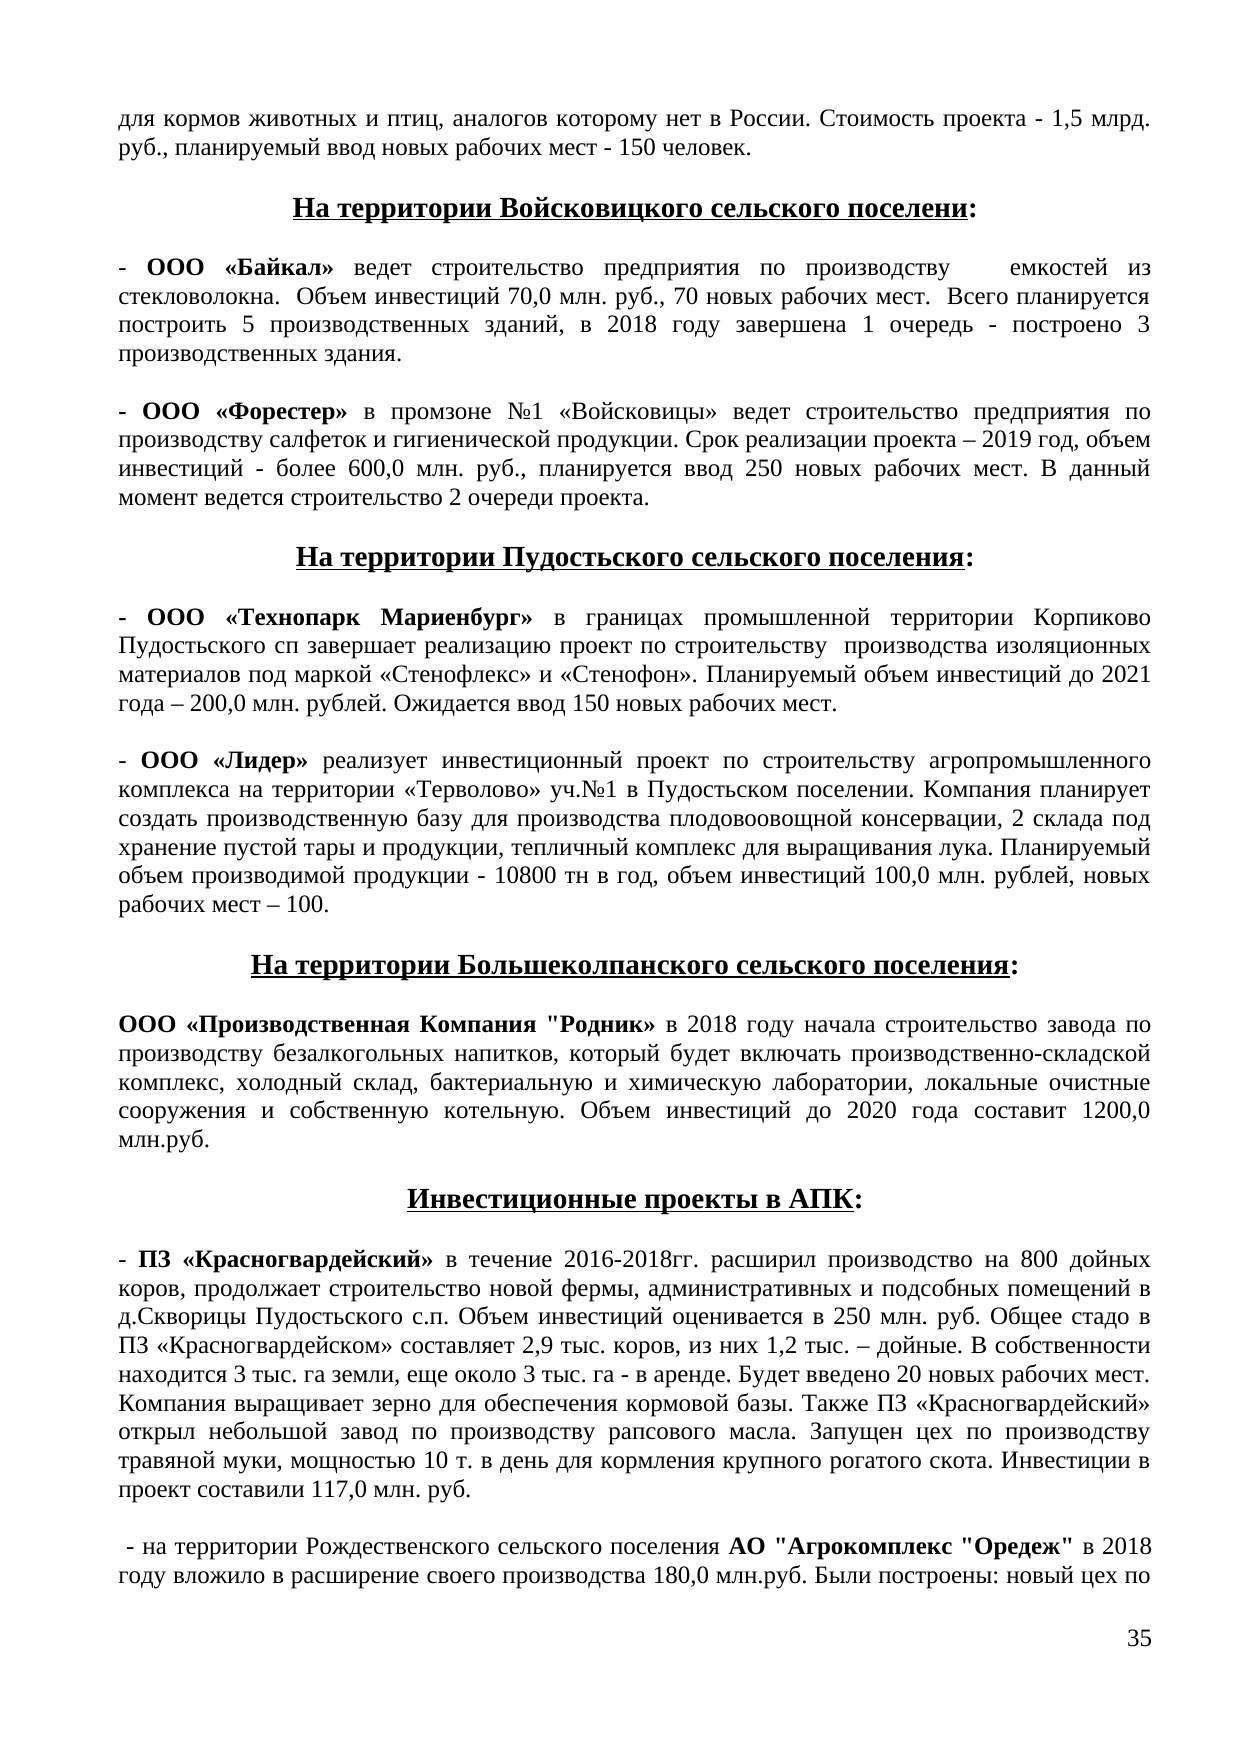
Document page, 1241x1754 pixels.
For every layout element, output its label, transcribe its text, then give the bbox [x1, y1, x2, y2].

text Инвестиционные проекты в АПК: [118, 1182, 1152, 1215]
text - ООО «Технопарк Мариенбург» в границах промышленной территории Корпиково Пудостьского сп завершает реализацию проект по строительству производства изоляционных материалов под маркой «Стенофлекс» и «Стенофон». Планируемый объем инвестиций до 2021 года – 200,0 млн. рублей. Ожидается ввод 150 новых рабочих мест. [118, 602, 1152, 717]
text - ООО «Байкал» ведет строительство предприятия по производству емкостей из стекловолокна. Объем инвестиций 70,0 млн. руб., 70 новых рабочих мест. Всего планируется построить 5 производственных зданий, в 2018 году завершена 1 очередь - построено 3 производственных здания. [118, 252, 1152, 367]
text - ООО «Лидер» реализует инвестиционный проект по строительству агропромышленного комплекса на территории «Терволово» уч.№1 в Пудостьском поселении. Компания планирует создать производственную базу для производства плодовоовощной консервации, 2 склада под хранение пустой тары и продукции, тепличный комплекс для выращивания лука. Планируемый объем производимой продукции - 10800 тн в год, объем инвестиций 100,0 млн. рублей, новых рабочих мест – 100. [118, 746, 1152, 918]
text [118, 1531, 1152, 1589]
text На территории Пудостьского сельского поселения: [118, 539, 1152, 573]
text На территории Войсковицкого сельского поселени: [118, 190, 1152, 223]
text На территории Большеколпанского сельского поселения: [118, 947, 1152, 980]
text - ООО «Форестер» в промзоне №1 «Войсковицы» ведет строительство предприятия по производству салфеток и гигиенической продукции. Срок реализации проекта – 2019 год, объем инвестиций - более 600,0 млн. руб., планируется ввод 250 новых рабочих мест. В данный момент ведется строительство 2 очереди проекта. [118, 396, 1152, 511]
text - ПЗ «Красногвардейский» в течение 2016-2018гг. расширил производство на 800 дойных коров, продолжает строительство новой фермы, административных и подсобных помещений в д.Скворицы Пудостьского с.п. Объем инвестиций оценивается в 250 млн. руб. Общее стадо в ПЗ «Красногвардейском» составляет 2,9 тыс. коров, из них 1,2 тыс. – дойные. В собственности находится 3 тыс. га земли, еще около 3 тыс. га - в аренде. Будет введено 20 новых рабочих мест. Компания выращивает зерно для обеспечения кормовой базы. Также ПЗ «Красногвардейский» открыл небольшой завод по производству рапсового масла. Запущен цех по производству травяной муки, мощностью 10 т. в день для кормления крупного рогатого скота. Инвестиции в проект составили 117,0 млн. руб. [118, 1244, 1152, 1503]
text ООО «Производственная Компания "Родник» в 2018 году начала строительство завода по производству безалкогольных напитков, который будет включать производственно-складской комплекс, холодный склад, бактериальную и химическую лаборатории, локальные очистные сооружения и собственную котельную. Объем инвестиций до 2020 года составит 1200,0 млн.руб. [118, 1009, 1152, 1153]
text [118, 103, 1152, 161]
